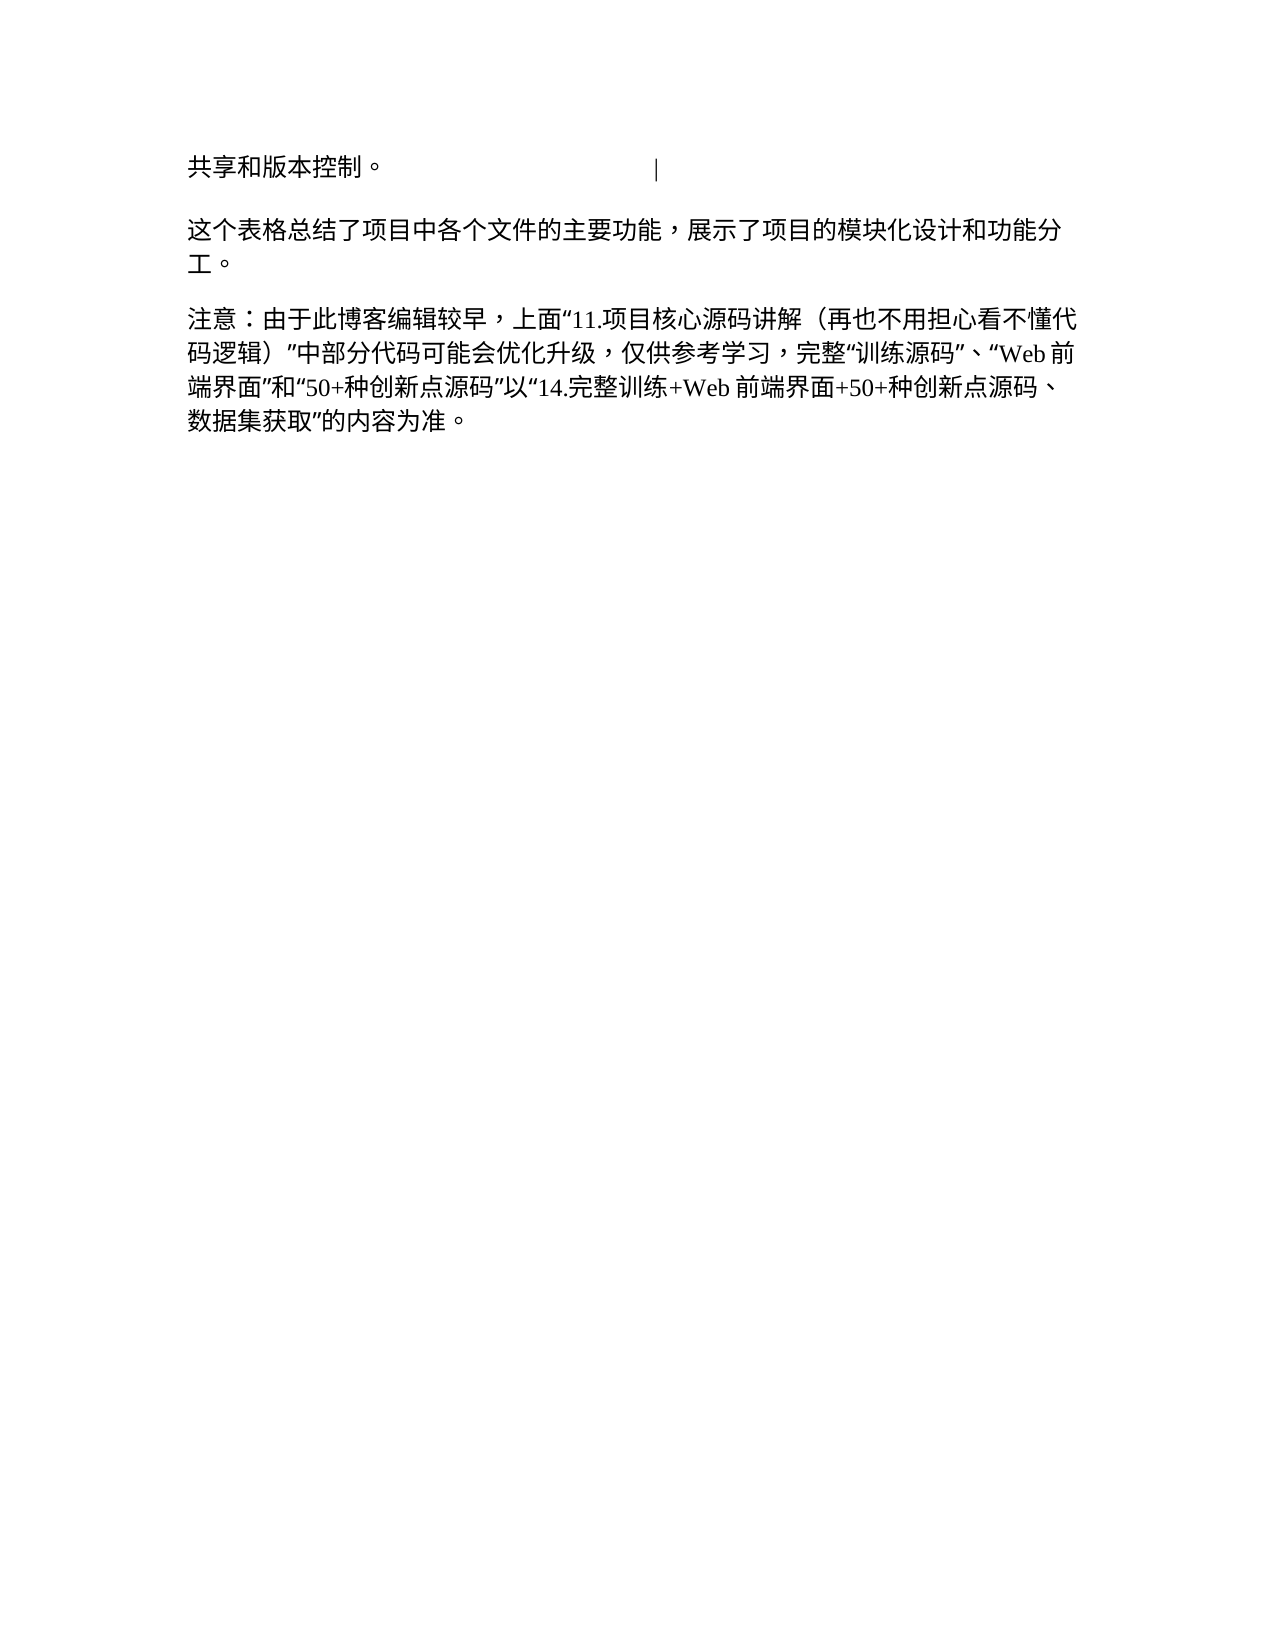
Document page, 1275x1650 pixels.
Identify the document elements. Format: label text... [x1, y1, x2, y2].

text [187, 150, 1087, 281]
text 注意：由于此博客编辑较早，上面“11.项目核心源码讲解（再也不用担心看不懂代码逻辑）”中部分代码可能会优化升级，仅供参考学习，完整“训练源码”、“Web前端界面”和“50+种创新点源码”以“14.完整训练+Web前端界面+50+种创新点源码、数据集获取”的内容为准。 [187, 302, 1087, 438]
